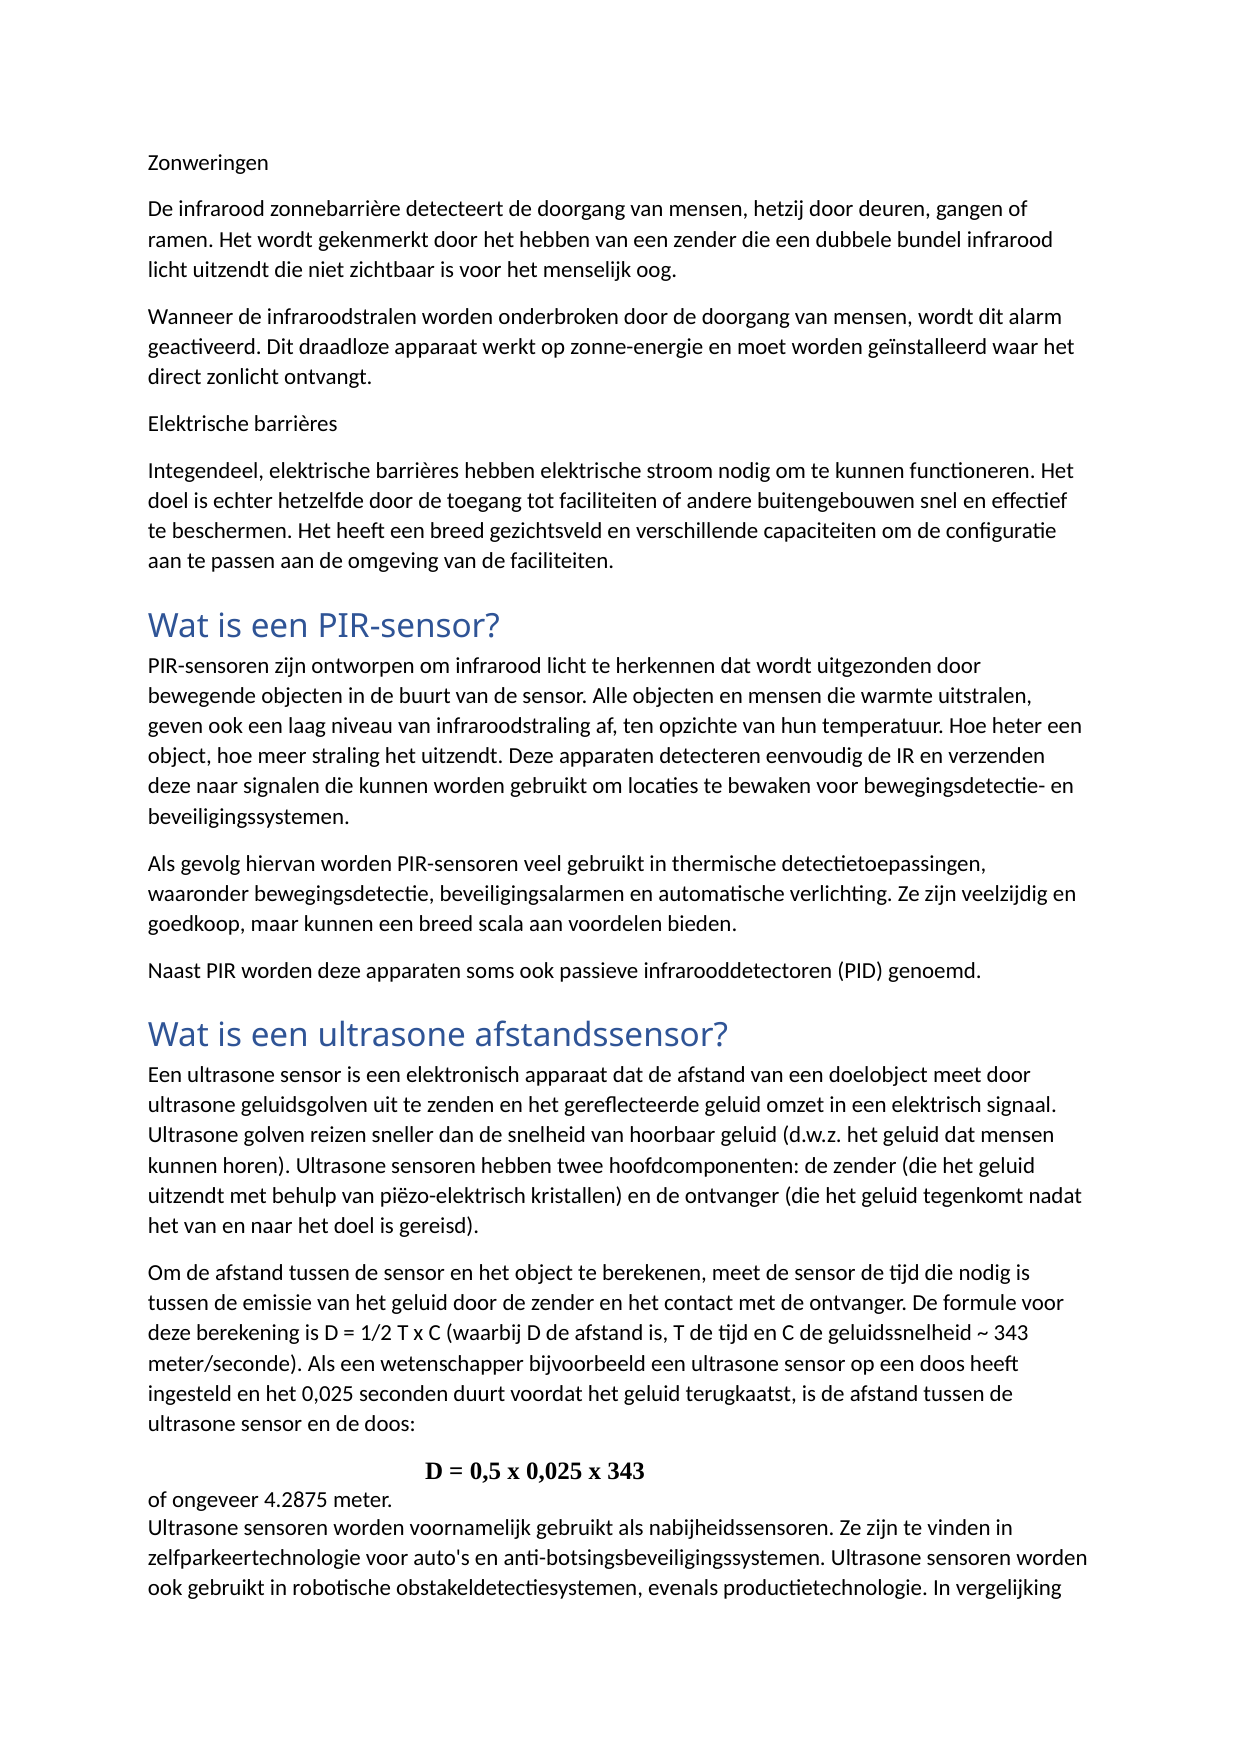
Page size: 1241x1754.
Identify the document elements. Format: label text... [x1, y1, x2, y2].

text of ongeveer 4.2875 meter. [148, 1485, 1093, 1513]
text De infrarood zonnebarrière detecteert de doorgang van mensen, hetzij door deuren, gangen of ramen. Het wordt gekenmerkt door het hebben van een zender die een dubbele bundel infrarood licht uitzendt die niet zichtbaar is voor het menselijk oog. [148, 194, 1093, 283]
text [148, 1513, 1093, 1601]
text Om de afstand tussen de sensor en het object te berekenen, meet de sensor de tijd die nodig is tussen de emissie van het geluid door de zender en het contact met de ontvanger. De formule voor deze berekening is D = 1/2 T x C (waarbij D de afstand is, T de tijd en C de geluidssnelheid ~ 343 meter/seconde). Als een wetenschapper bijvoorbeeld een ultrasone sensor op een doos heeft ingesteld en het 0,025 seconden duurt voordat het geluid terugkaatst, is de afstand tussen de ultrasone sensor en de doos: [148, 1258, 1093, 1437]
text Naast PIR worden deze apparaten soms ook passieve infrarooddetectoren (PID) genoemd. [148, 956, 1093, 984]
subtitle Wat is een ultrasone afstandssensor? [148, 1011, 1093, 1057]
subtitle Wat is een PIR-sensor? [148, 602, 1093, 647]
text Wanneer de infraroodstralen worden onderbroken door de doorgang van mensen, wordt dit alarm geactiveerd. Dit draadloze apparaat werkt op zonne-energie en moet worden geïnstalleerd waar het direct zonlicht ontvangt. [148, 302, 1093, 390]
table_header D = 0,5 x 0,025 x 343 [425, 1456, 815, 1485]
text PIR-sensoren zijn ontworpen om infrarood licht te herkennen dat wordt uitgezonden door bewegende objecten in de buurt van de sensor. Alle objecten en mensen die warmte uitstralen, geven ook een laag niveau van infraroodstraling af, ten opzichte van hun temperatuur. Hoe heter een object, hoe meer straling het uitzendt. Deze apparaten detecteren eenvoudig de IR en verzenden deze naar signalen die kunnen worden gebruikt om locaties te bewaken voor bewegingsdetectie- en beveiligingssystemen. [148, 651, 1093, 830]
text Een ultrasone sensor is een elektronisch apparaat dat de afstand van een doelobject meet door ultrasone geluidsgolven uit te zenden en het gereflecteerde geluid omzet in een elektrisch signaal. Ultrasone golven reizen sneller dan de snelheid van hoorbaar geluid (d.w.z. het geluid dat mensen kunnen horen). Ultrasone sensoren hebben twee hoofdcomponenten: de zender (die het geluid uitzendt met behulp van piëzo-elektrisch kristallen) en de ontvanger (die het geluid tegenkomt nadat het van en naar het doel is gereisd). [148, 1060, 1093, 1239]
text Zonweringen [148, 148, 1093, 176]
text Elektrische barrières [148, 409, 1093, 437]
text Als gevolg hiervan worden PIR-sensoren veel gebruikt in thermische detectietoepassingen, waaronder bewegingsdetectie, beveiligingsalarmen en automatische verlichting. Ze zijn veelzijdig en goedkoop, maar kunnen een breed scala aan voordelen bieden. [148, 849, 1093, 937]
text Integendeel, elektrische barrières hebben elektrische stroom nodig om te kunnen functioneren. Het doel is echter hetzelfde door de toegang tot faciliteiten of andere buitengebouwen snel en effectief te beschermen. Het heeft een breed gezichtsveld en verschillende capaciteiten om de configuratie aan te passen aan de omgeving van de faciliteiten. [148, 456, 1093, 574]
